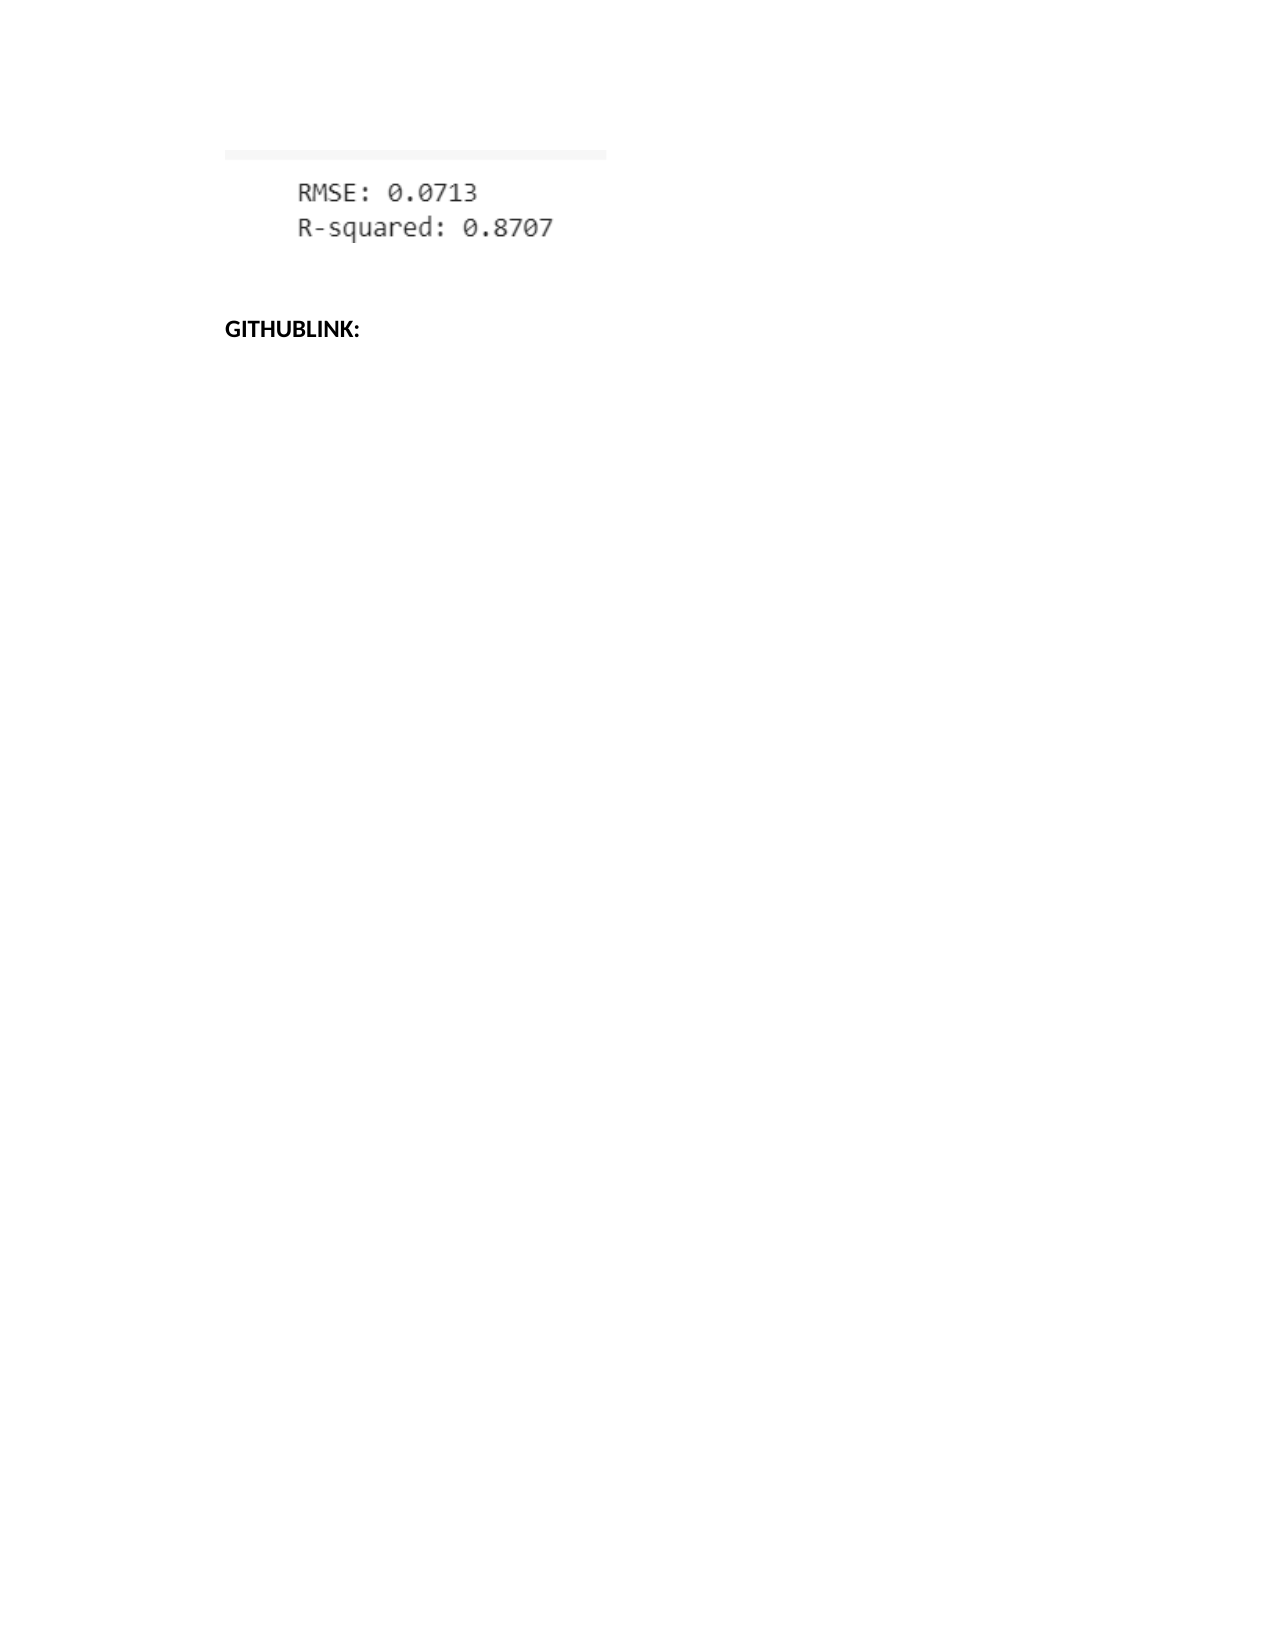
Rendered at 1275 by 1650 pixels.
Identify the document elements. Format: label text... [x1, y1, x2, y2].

text GITHUBLINK: [225, 313, 1171, 344]
picture [225, 150, 607, 243]
